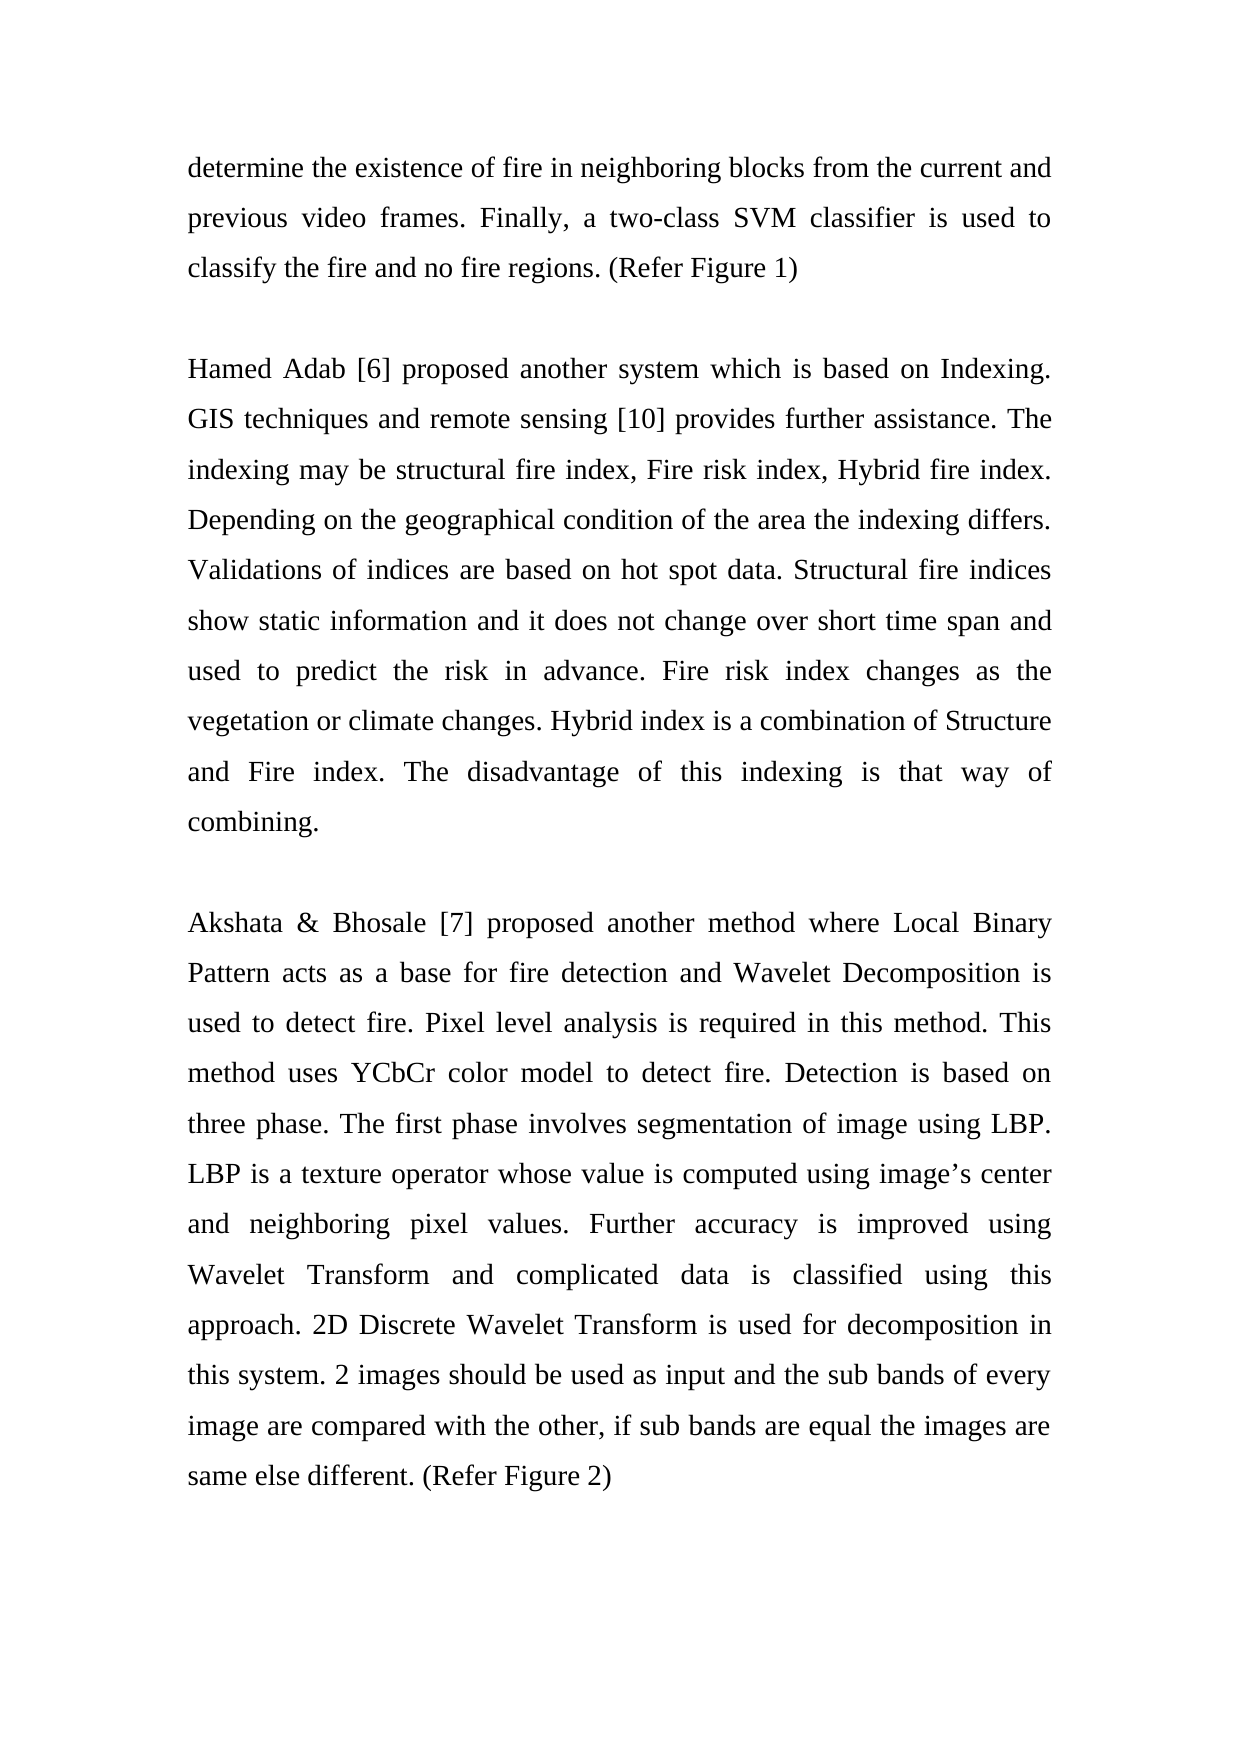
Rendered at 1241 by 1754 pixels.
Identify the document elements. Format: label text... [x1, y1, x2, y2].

text Hamed Adab [6] proposed another system which is based on Indexing. GIS techniques and remote sensing [10] provides further assistance. The indexing may be structural fire index, Fire risk index, Hybrid fire index. Depending on the geographical condition of the area the indexing differs. Validations of indices are based on hot spot data. Structural fire indices show static information and it does not change over short time span and used to predict the risk in advance. Fire risk index changes as the vegetation or climate changes. Hybrid index is a combination of Structure and Fire index. The disadvantage of this indexing is that way of combining. [187, 351, 1053, 838]
text Akshata & Bhosale [7] proposed another method where Local Binary Pattern acts as a base for fire detection and Wavelet Decomposition is used to detect fire. Pixel level analysis is required in this method. This method uses YCbCr color model to detect fire. Detection is based on three phase. The first phase involves segmentation of image using LBP. LBP is a texture operator whose value is computed using image’s center and neighboring pixel values. Further accuracy is improved using Wavelet Transform and complicated data is classified using this approach. 2D Discrete Wavelet Transform is used for decomposition in this system. 2 images should be used as input and the sub bands of every image are compared with the other, if sub bands are equal the images are same else different. (Refer Figure 2) [187, 905, 1053, 1492]
text determine the existence of fire in neighboring blocks from the current and previous video frames. Finally, a two-class SVM classifier is used to classify the fire and no fire regions. (Refer Figure 1) [187, 150, 1053, 284]
